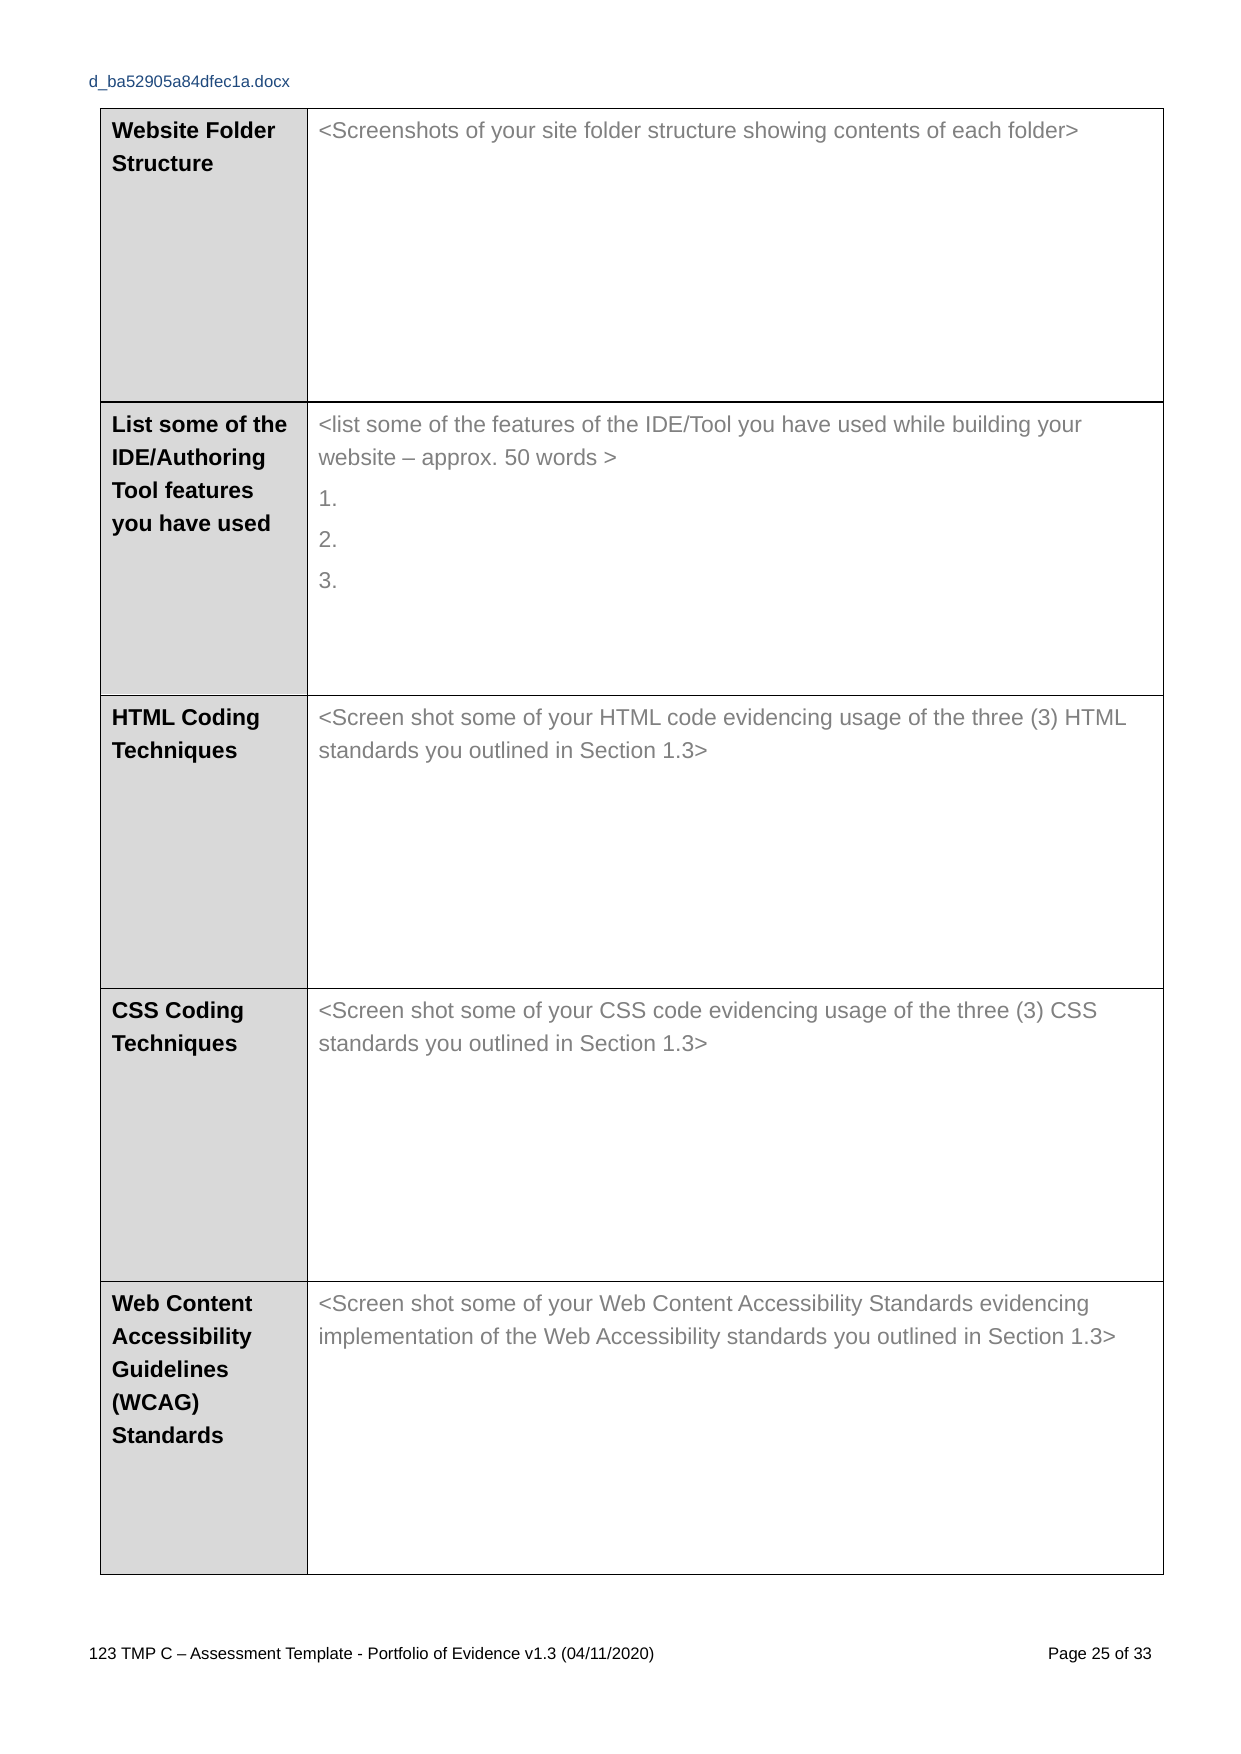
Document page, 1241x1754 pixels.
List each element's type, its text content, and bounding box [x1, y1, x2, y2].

table_cell <Screen shot some of your HTML code evidencing usage of the three (3) HTML standards you outlined in Section 1.3> [308, 696, 1163, 988]
table_cell <Screen shot some of your CSS code evidencing usage of the three (3) CSS standards you outlined in Section 1.3> [308, 989, 1163, 1281]
table_cell List some of the IDE/Authoring Tool features you have used [101, 403, 307, 694]
table_cell <Screen shot some of your Web Content Accessibility Standards evidencing implementation of the Web Accessibility standards you outlined in Section 1.3> [308, 1282, 1163, 1574]
table_cell Web Content Accessibility Guidelines (WCAG) Standards [101, 1282, 307, 1574]
table_cell <list some of the features of the IDE/Tool you have used while building your website – approx. 50 words > 1. 2. 3. [308, 403, 1163, 694]
table_cell <Screenshots of your site folder structure showing contents of each folder> [308, 109, 1163, 401]
table_cell HTML Coding Techniques [101, 696, 307, 988]
table_cell Website Folder Structure [101, 109, 307, 401]
table_cell CSS Coding Techniques [101, 989, 307, 1281]
